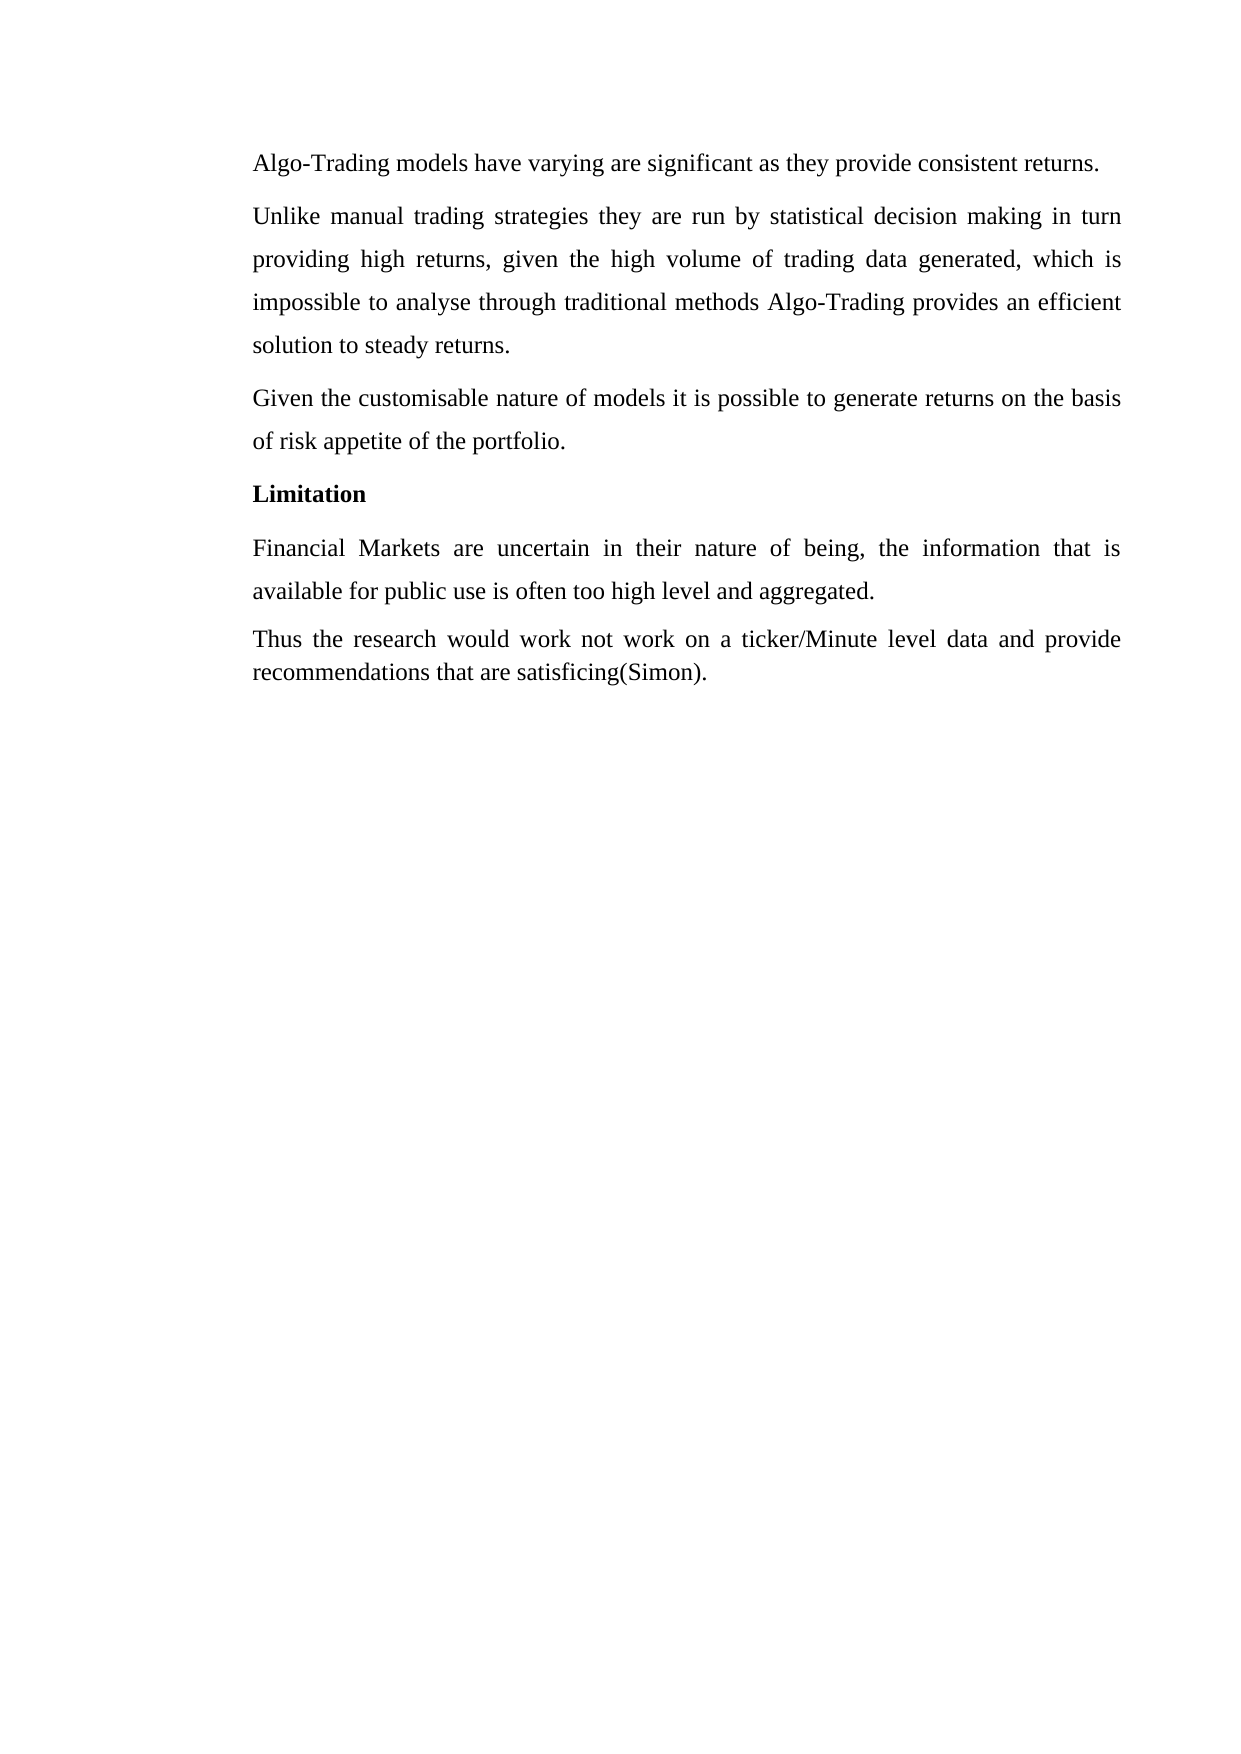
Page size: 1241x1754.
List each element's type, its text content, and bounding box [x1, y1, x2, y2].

text Financial Markets are uncertain in their nature of being, the information that is available for public use is often too high level and aggregated. [252, 533, 1122, 604]
text Thus the research would work not work on a ticker/Minute level data and provide recommendations that are satisficing(Simon). [252, 624, 1122, 686]
text Unlike manual trading strategies they are run by statistical decision making in turn providing high returns, given the high volume of trading data generated, which is impossible to analyse through traditional methods Algo-Trading provides an efficient solution to steady returns. [252, 201, 1122, 359]
text Limitation [252, 479, 1122, 508]
text Algo-Trading models have varying are significant as they provide consistent returns. [252, 148, 1122, 176]
text Given the customisable nature of models it is possible to generate returns on the basis of risk appetite of the portfolio. [252, 383, 1122, 455]
